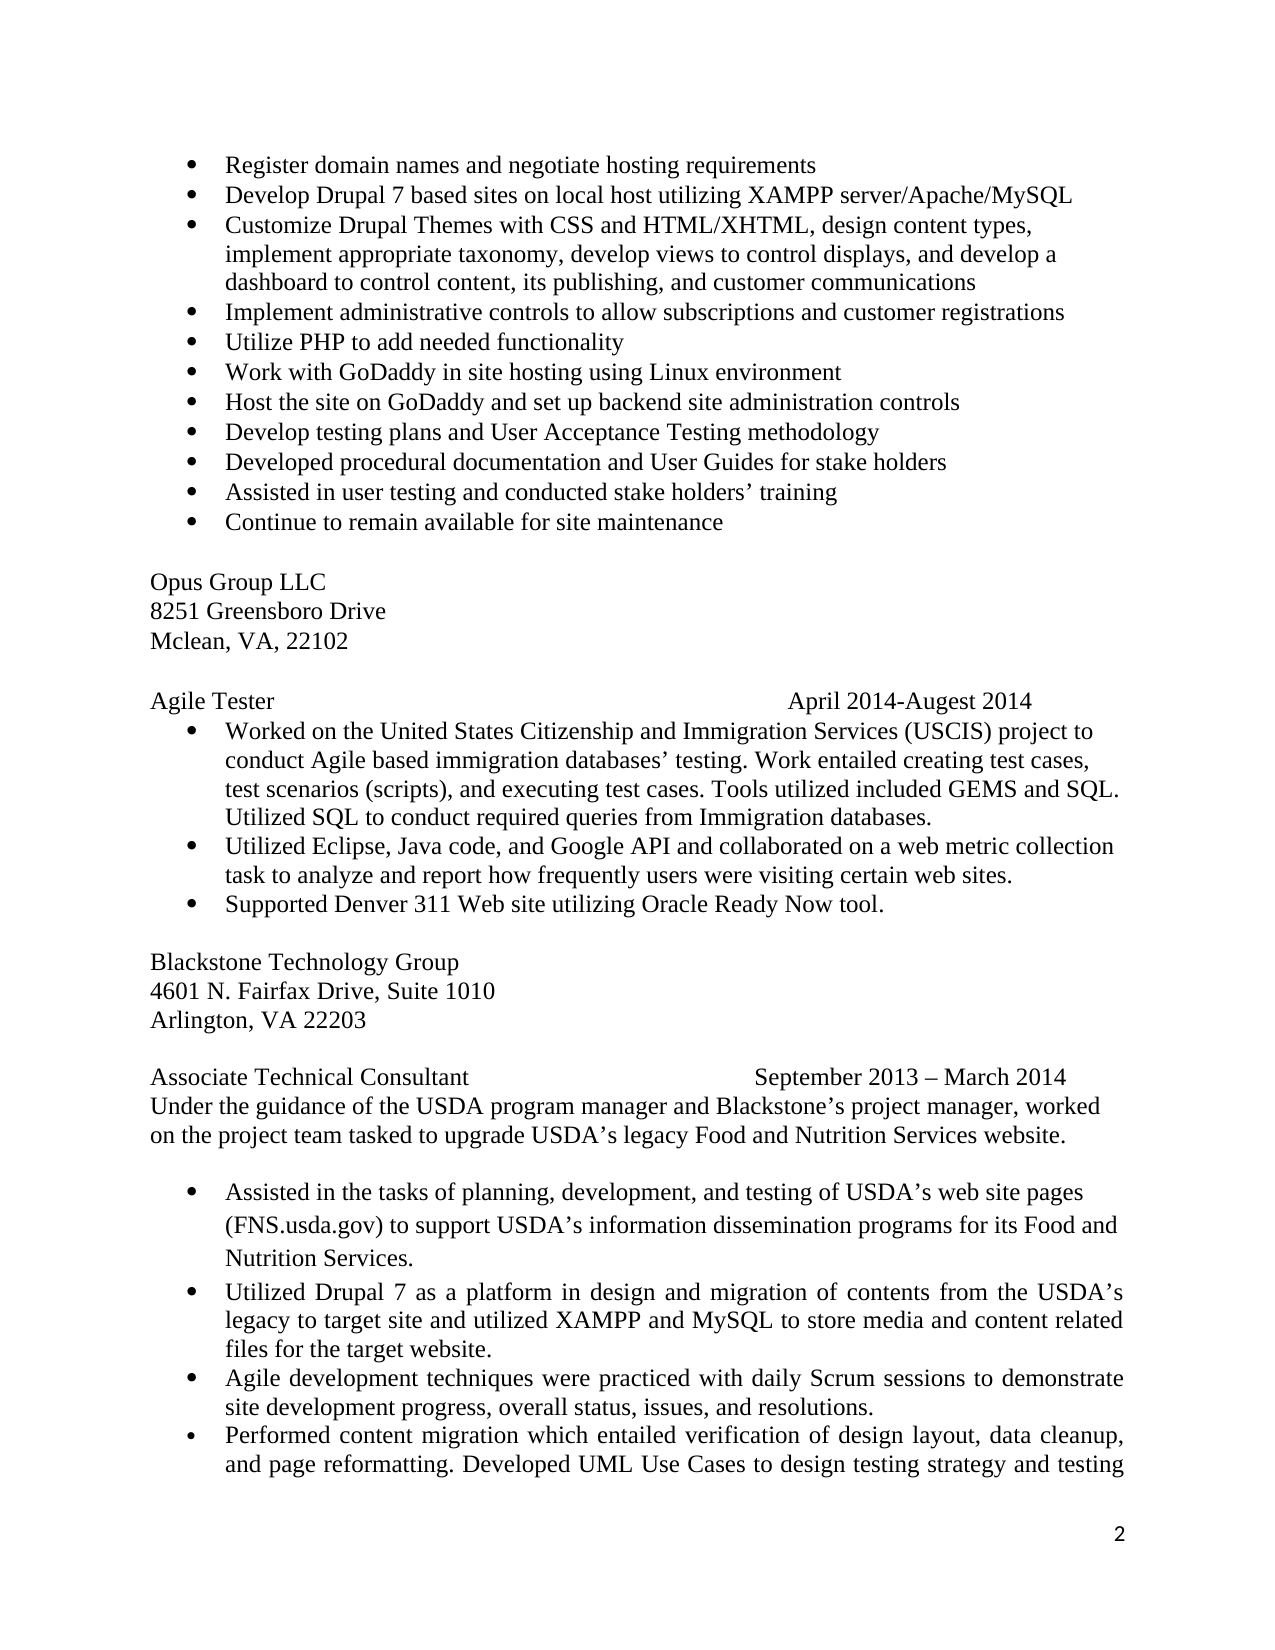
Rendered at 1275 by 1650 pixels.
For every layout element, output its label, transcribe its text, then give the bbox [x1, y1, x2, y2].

text 4601 N. Fairfax Drive, Suite 1010 [150, 976, 1125, 1005]
list Supported Denver 311 Web site utilizing Oracle Ready Now tool. [187, 889, 1125, 917]
list Utilize PHP to add needed functionality [187, 327, 1125, 356]
list Worked on the United States Citizenship and Immigration Services (USCIS) project to conduct Agile based immigration databases’ testing. Work entailed creating test cases, test scenarios (scripts), and executing test cases. Tools utilized included GEMS and SQL. Utilized SQL to conduct required queries from Immigration databases. [187, 716, 1125, 831]
list Customize Drupal Themes with CSS and HTML/XHTML, design content types, implement appropriate taxonomy, develop views to control displays, and develop a dashboard to control content, its publishing, and customer communications [187, 210, 1125, 296]
text Agile Tester April 2014-Augest 2014 [150, 686, 1125, 715]
list Develop Drupal 7 based sites on local host utilizing XAMPP server/Apache/MySQL [187, 180, 1125, 209]
list Utilized Drupal 7 as a platform in design and migration of contents from the USDA’s legacy to target site and utilized XAMPP and MySQL to store media and content related files for the target website. [187, 1277, 1125, 1363]
text Arlington, VA 22203 [150, 1005, 1125, 1034]
text Under the guidance of the USDA program manager and Blackstone’s project manager, worked on the project team tasked to upgrade USDA’s legacy Food and Nutrition Services website. [150, 1091, 1125, 1149]
text Mclean, VA, 22102 [150, 626, 1125, 655]
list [187, 1420, 1125, 1478]
text Associate Technical Consultant September 2013 – March 2014 [150, 1062, 1125, 1091]
list Agile development techniques were practiced with daily Scrum sessions to demonstrate site development progress, overall status, issues, and resolutions. [187, 1363, 1125, 1420]
list Host the site on GoDaddy and set up backend site administration controls [187, 387, 1125, 416]
list Develop testing plans and User Acceptance Testing methodology [187, 417, 1125, 446]
list Work with GoDaddy in site hosting using Linux environment [187, 357, 1125, 386]
text Opus Group LLC 8251 Greensboro Drive [150, 567, 1125, 625]
list Continue to remain available for site maintenance [187, 507, 1125, 536]
list Assisted in the tasks of planning, development, and testing of USDA’s web site pages (FNS.usda.gov) to support USDA’s information dissemination programs for its Food and Nutrition Services. [187, 1177, 1125, 1272]
list Implement administrative controls to allow subscriptions and customer registrations [187, 297, 1125, 326]
list Developed procedural documentation and User Guides for stake holders [187, 447, 1125, 476]
list Utilized Eclipse, Java code, and Google API and collaborated on a web metric collection task to analyze and report how frequently users were visiting certain web sites. [187, 831, 1125, 889]
list Assisted in user testing and conducted stake holders’ training [187, 477, 1125, 506]
text Blackstone Technology Group [150, 947, 1125, 976]
list Register domain names and negotiate hosting requirements [187, 150, 1125, 179]
